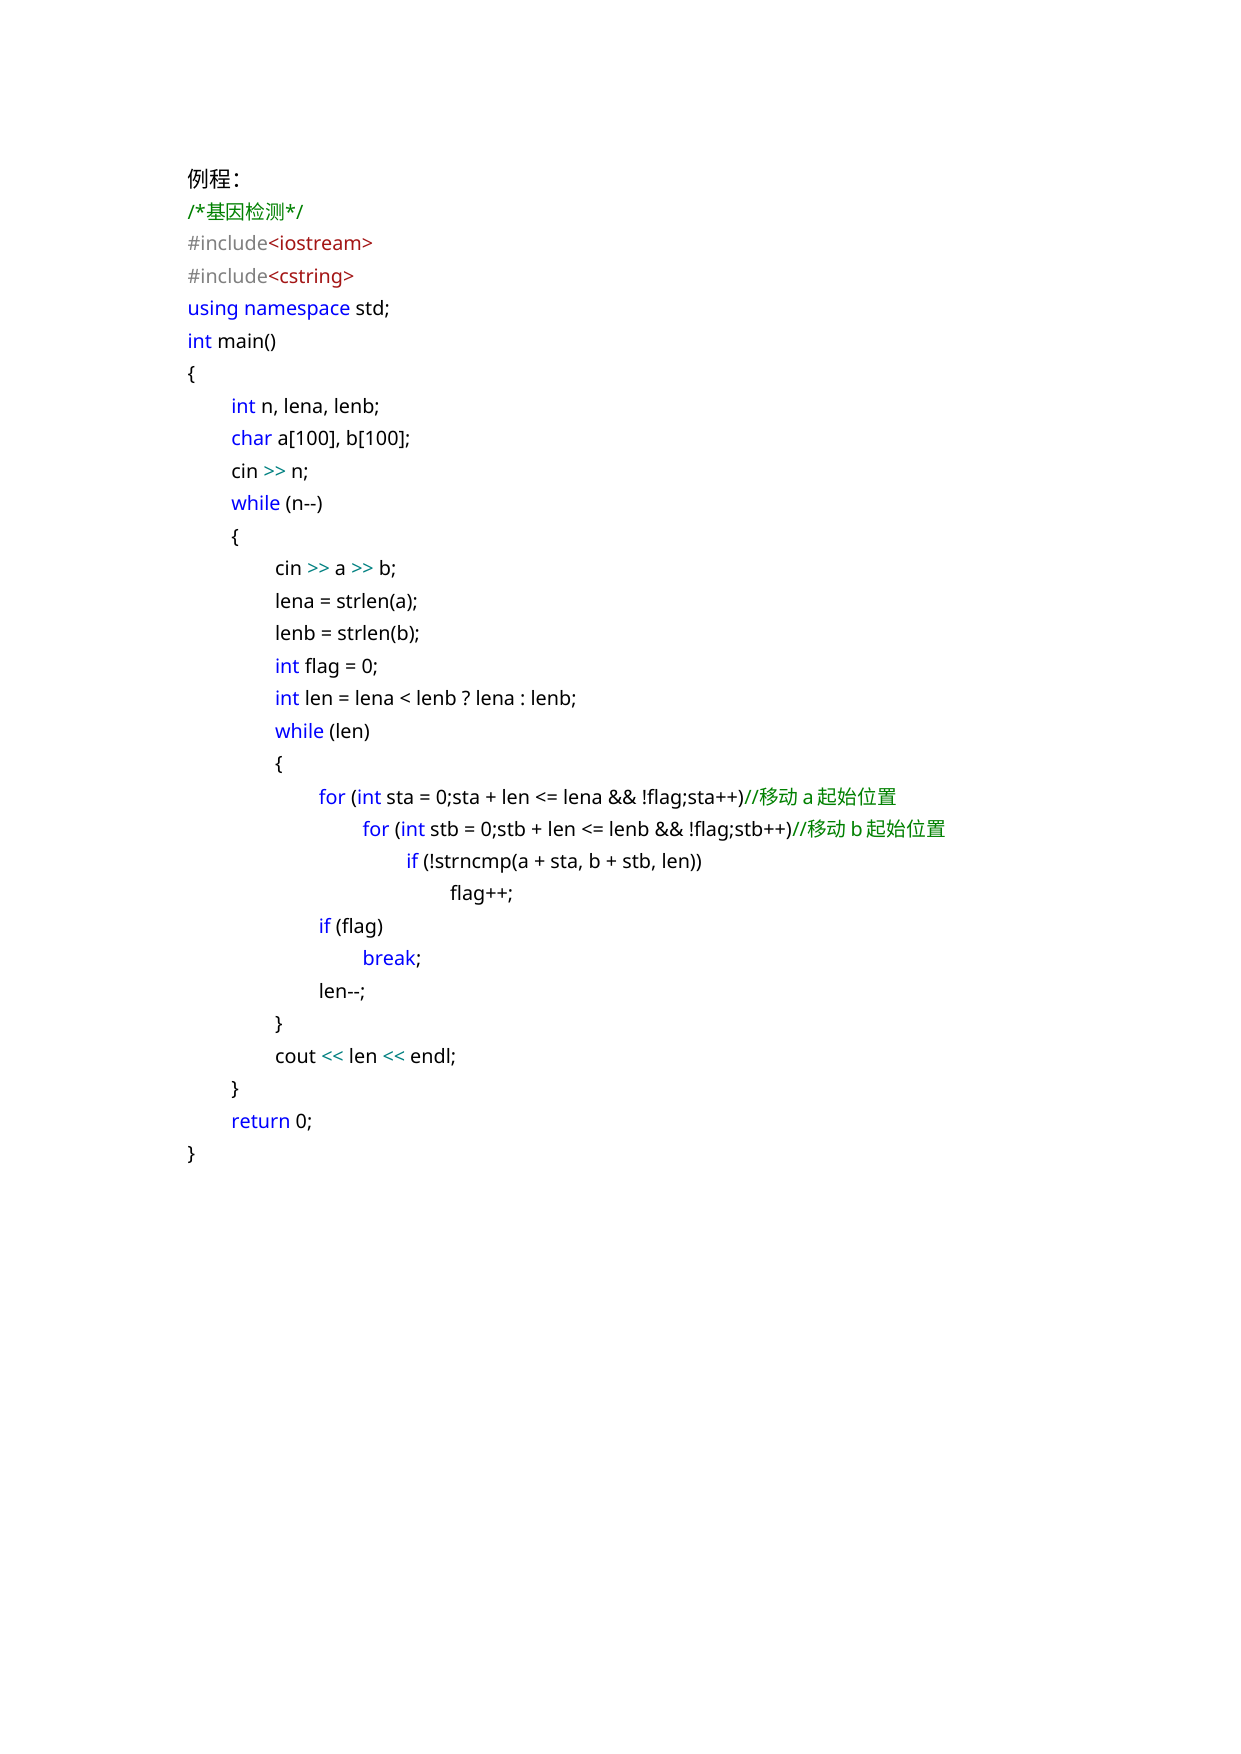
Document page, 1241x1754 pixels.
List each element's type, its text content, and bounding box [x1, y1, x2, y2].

text int flag = 0; [187, 649, 1053, 682]
text #include<cstring> [187, 259, 1053, 292]
text lenb = strlen(b); [187, 617, 1053, 649]
text { [187, 519, 1053, 552]
text } [187, 1007, 1053, 1039]
text return 0; [187, 1104, 1053, 1137]
text using namespace std; [187, 292, 1053, 324]
text flag++; [187, 877, 1053, 909]
text int n, lena, lenb; [187, 389, 1053, 422]
text } [187, 1072, 1053, 1104]
text cin >> n; [187, 454, 1053, 487]
text len--; [187, 974, 1053, 1007]
text int len = lena < lenb ? lena : lenb; [187, 682, 1053, 714]
text { [187, 357, 1053, 389]
text cout << len << endl; [187, 1039, 1053, 1072]
text for (int stb = 0;stb + len <= lenb && !flag;stb++)//移动b起始位置 [187, 812, 1053, 844]
text { [187, 747, 1053, 779]
text 例程： [187, 162, 1053, 194]
text #include<iostream> [187, 227, 1053, 259]
text if (flag) [187, 909, 1053, 942]
text char a[100], b[100]; [187, 422, 1053, 454]
text while (len) [187, 714, 1053, 747]
text break; [187, 942, 1053, 974]
text } [187, 1137, 1053, 1169]
text /*基因检测*/ [187, 194, 1053, 227]
text lena = strlen(a); [187, 584, 1053, 617]
text for (int sta = 0;sta + len <= lena && !flag;sta++)//移动a起始位置 [187, 779, 1053, 812]
text cin >> a >> b; [187, 552, 1053, 584]
text while (n--) [187, 487, 1053, 519]
text if (!strncmp(a + sta, b + stb, len)) [187, 844, 1053, 877]
text int main() [187, 324, 1053, 357]
